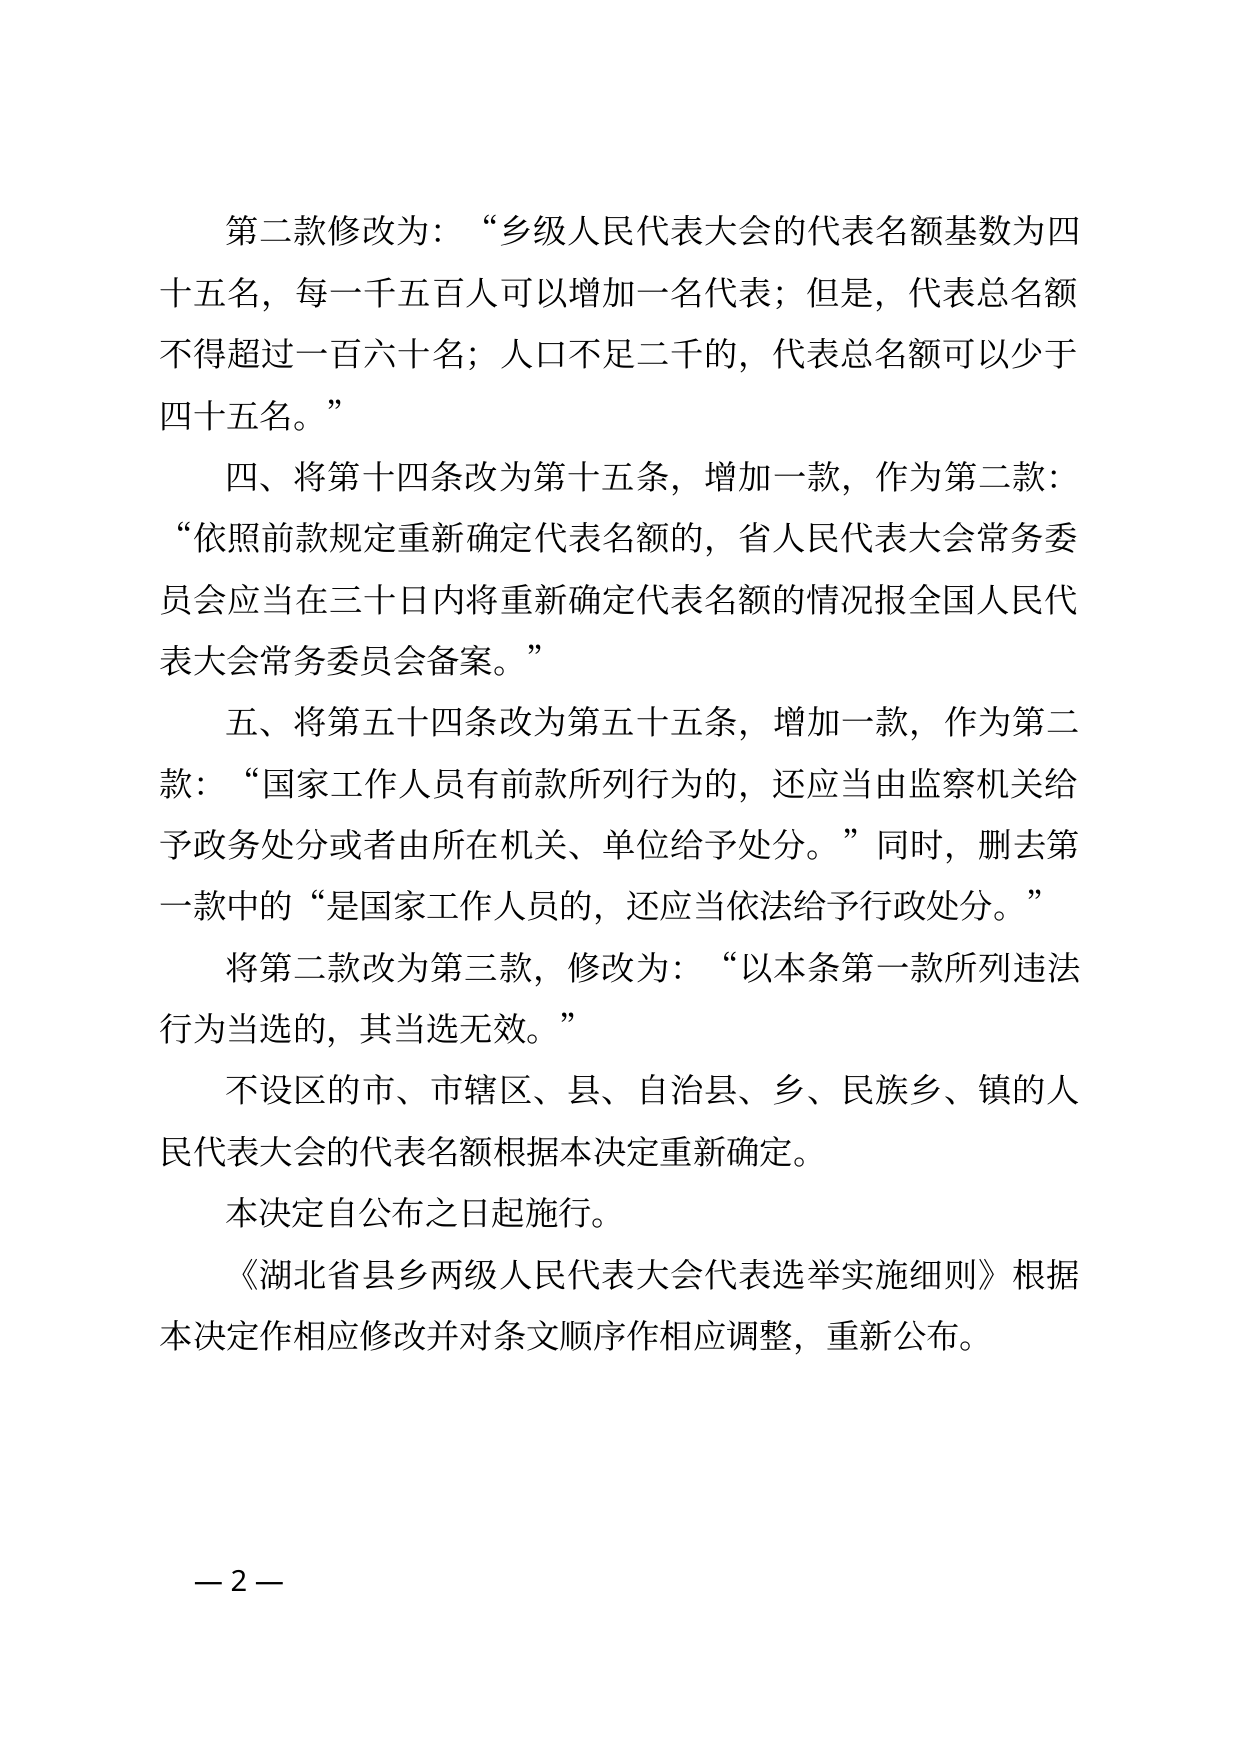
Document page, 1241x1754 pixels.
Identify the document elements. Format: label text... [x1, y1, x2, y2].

text 本决定自公布之日起施行。 [159, 1177, 1081, 1238]
text 第二款修改为：“乡级人民代表大会的代表名额基数为四十五名，每一千五百人可以增加一名代表；但是，代表总名额不得超过一百六十名；人口不足二千的，代表总名额可以少于四十五名。” [159, 195, 1081, 440]
text 四、将第十四条改为第十五条，增加一款，作为第二款：“依照前款规定重新确定代表名额的，省人民代表大会常务委员会应当在三十日内将重新确定代表名额的情况报全国人民代表大会常务委员会备案。” [159, 440, 1081, 686]
text 不设区的市、市辖区、县、自治县、乡、民族乡、镇的人民代表大会的代表名额根据本决定重新确定。 [159, 1054, 1081, 1177]
text 《湖北省县乡两级人民代表大会代表选举实施细则》根据本决定作相应修改并对条文顺序作相应调整，重新公布。 [159, 1238, 1081, 1361]
text 五、将第五十四条改为第五十五条，增加一款，作为第二款：“国家工作人员有前款所列行为的，还应当由监察机关给予政务处分或者由所在机关、单位给予处分。”同时，删去第一款中的“是国家工作人员的，还应当依法给予行政处分。” [159, 686, 1081, 931]
text 将第二款改为第三款，修改为：“以本条第一款所列违法行为当选的，其当选无效。” [159, 931, 1081, 1054]
